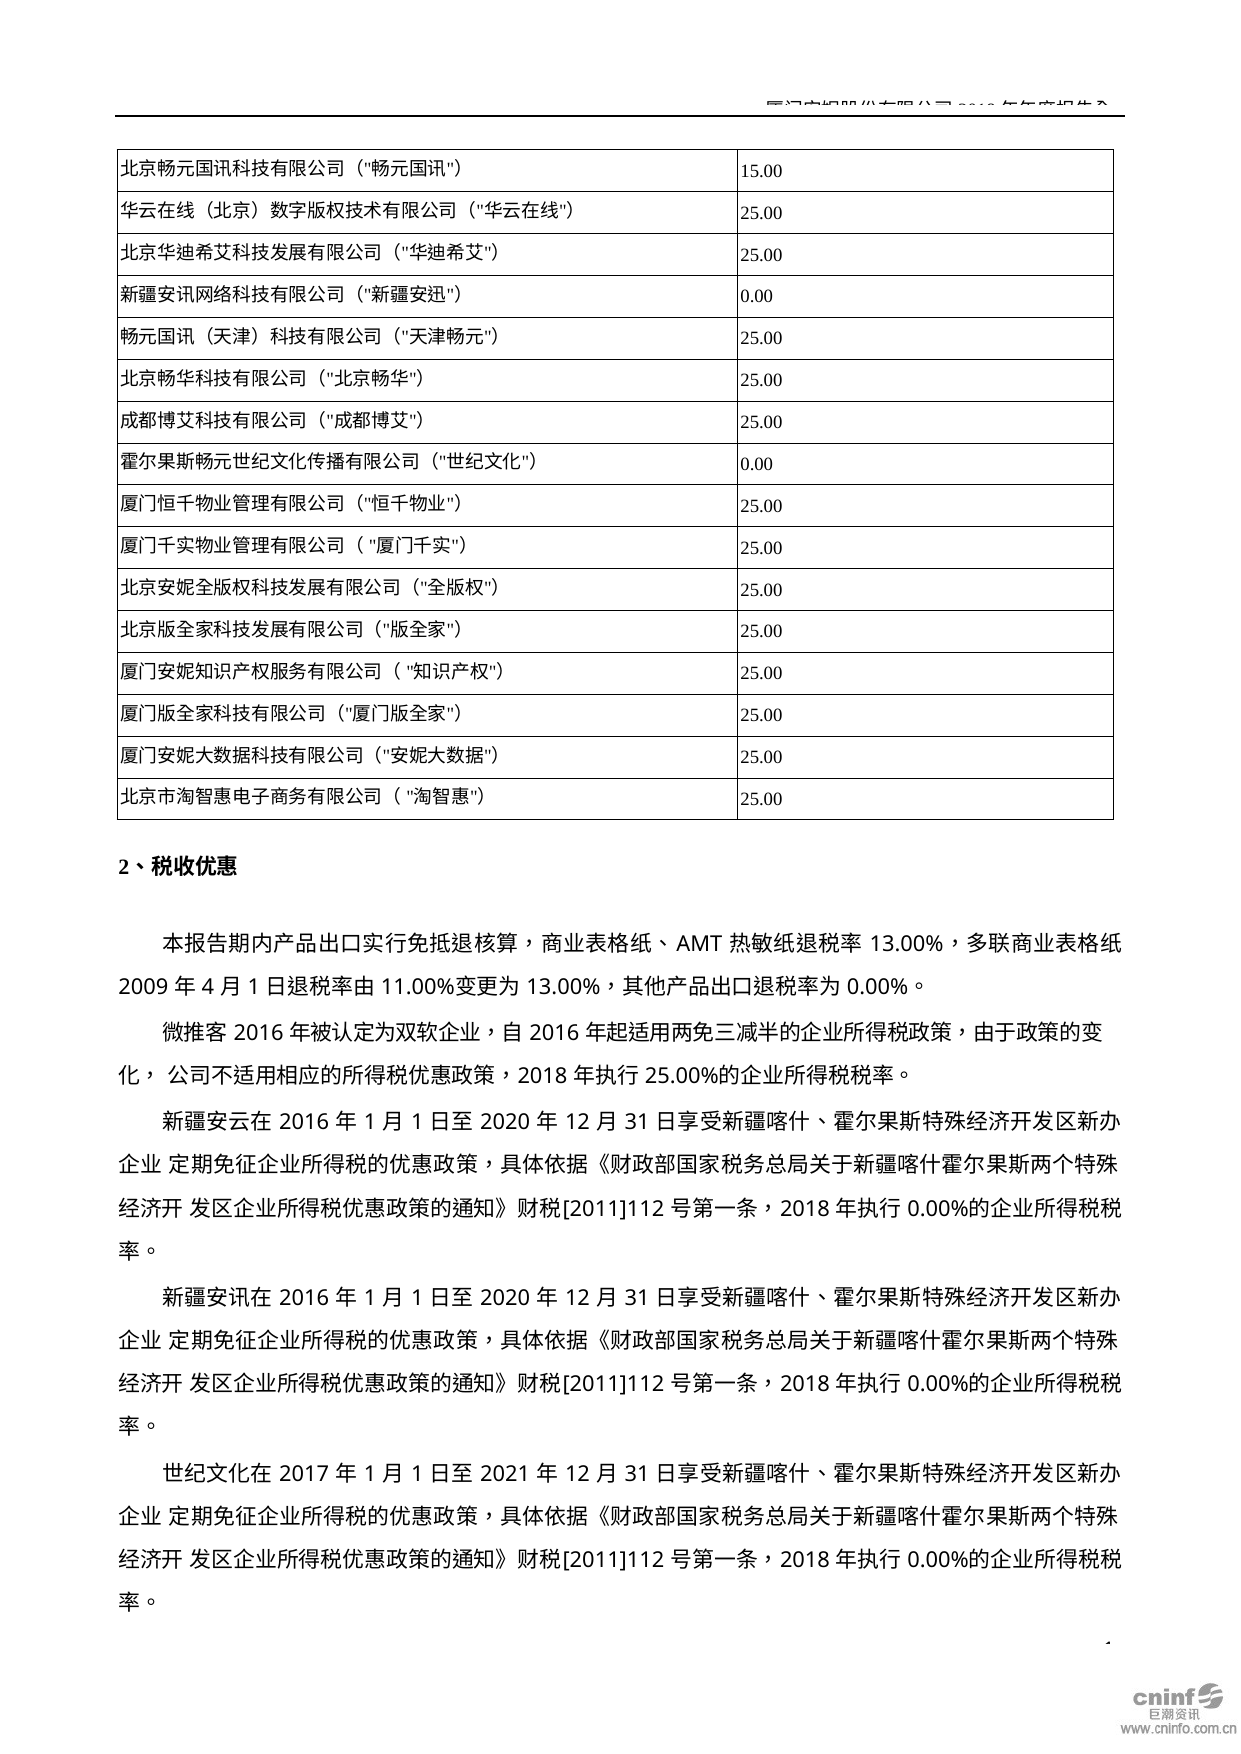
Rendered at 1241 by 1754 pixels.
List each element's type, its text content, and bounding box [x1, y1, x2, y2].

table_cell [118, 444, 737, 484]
subtitle 新疆安讯在 2016 年 1 月 1 日至 2020 年 12 月 31 日享受新疆喀什、霍尔果斯特殊经济开发区新办企业 定期免征企业所得税的优惠政策，具体依据《财政部国家税务总局关于新疆喀什霍尔果斯两个特殊经济开 发区企业所得税优惠政策的通知》财税[2011]112 号第一条，2018 年执行 0.00%的企业所得税税率。 [118, 1282, 1122, 1441]
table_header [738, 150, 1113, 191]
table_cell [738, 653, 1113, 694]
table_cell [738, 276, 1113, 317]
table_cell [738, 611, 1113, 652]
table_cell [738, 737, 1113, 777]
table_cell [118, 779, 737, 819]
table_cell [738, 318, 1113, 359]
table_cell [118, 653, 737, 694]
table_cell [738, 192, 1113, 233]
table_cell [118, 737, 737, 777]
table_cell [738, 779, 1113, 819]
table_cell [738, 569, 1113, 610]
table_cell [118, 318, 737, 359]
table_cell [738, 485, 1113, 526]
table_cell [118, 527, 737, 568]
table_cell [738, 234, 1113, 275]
subtitle 本报告期内产品出口实行免抵退核算，商业表格纸、AMT 热敏纸退税率 13.00%，多联商业表格纸 2009 年 4 月 1 日退税率由 11.00%变更为 13.00%，其他产品出口退税率为 0.00%。 [118, 928, 1122, 1001]
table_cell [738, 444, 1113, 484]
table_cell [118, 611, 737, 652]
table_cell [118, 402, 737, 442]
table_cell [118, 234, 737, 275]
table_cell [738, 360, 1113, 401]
subtitle 世纪文化在 2017 年 1 月 1 日至 2021 年 12 月 31 日享受新疆喀什、霍尔果斯特殊经济开发区新办企业 定期免征企业所得税的优惠政策，具体依据《财政部国家税务总局关于新疆喀什霍尔果斯两个特殊经济开 发区企业所得税优惠政策的通知》财税[2011]112 号第一条，2018 年执行 0.00%的企业所得税税率。 [118, 1458, 1122, 1617]
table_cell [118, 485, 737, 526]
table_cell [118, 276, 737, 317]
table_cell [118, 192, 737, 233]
picture [1115, 1680, 1240, 1737]
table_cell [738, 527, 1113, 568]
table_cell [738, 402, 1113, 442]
subtitle 微推客 2016 年被认定为双软企业，自 2016 年起适用两免三减半的企业所得税政策，由于政策的变化， 公司不适用相应的所得税优惠政策，2018 年执行 25.00%的企业所得税税率。 [118, 1017, 1134, 1090]
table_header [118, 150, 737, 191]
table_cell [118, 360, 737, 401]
subtitle 新疆安云在 2016 年 1 月 1 日至 2020 年 12 月 31 日享受新疆喀什、霍尔果斯特殊经济开发区新办企业 定期免征企业所得税的优惠政策，具体依据《财政部国家税务总局关于新疆喀什霍尔果斯两个特殊经济开 发区企业所得税优惠政策的通知》财税[2011]112 号第一条，2018 年执行 0.00%的企业所得税税率。 [118, 1106, 1122, 1265]
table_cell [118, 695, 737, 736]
subtitle 2、税收优惠 [118, 851, 1155, 881]
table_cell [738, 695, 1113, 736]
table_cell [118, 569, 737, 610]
